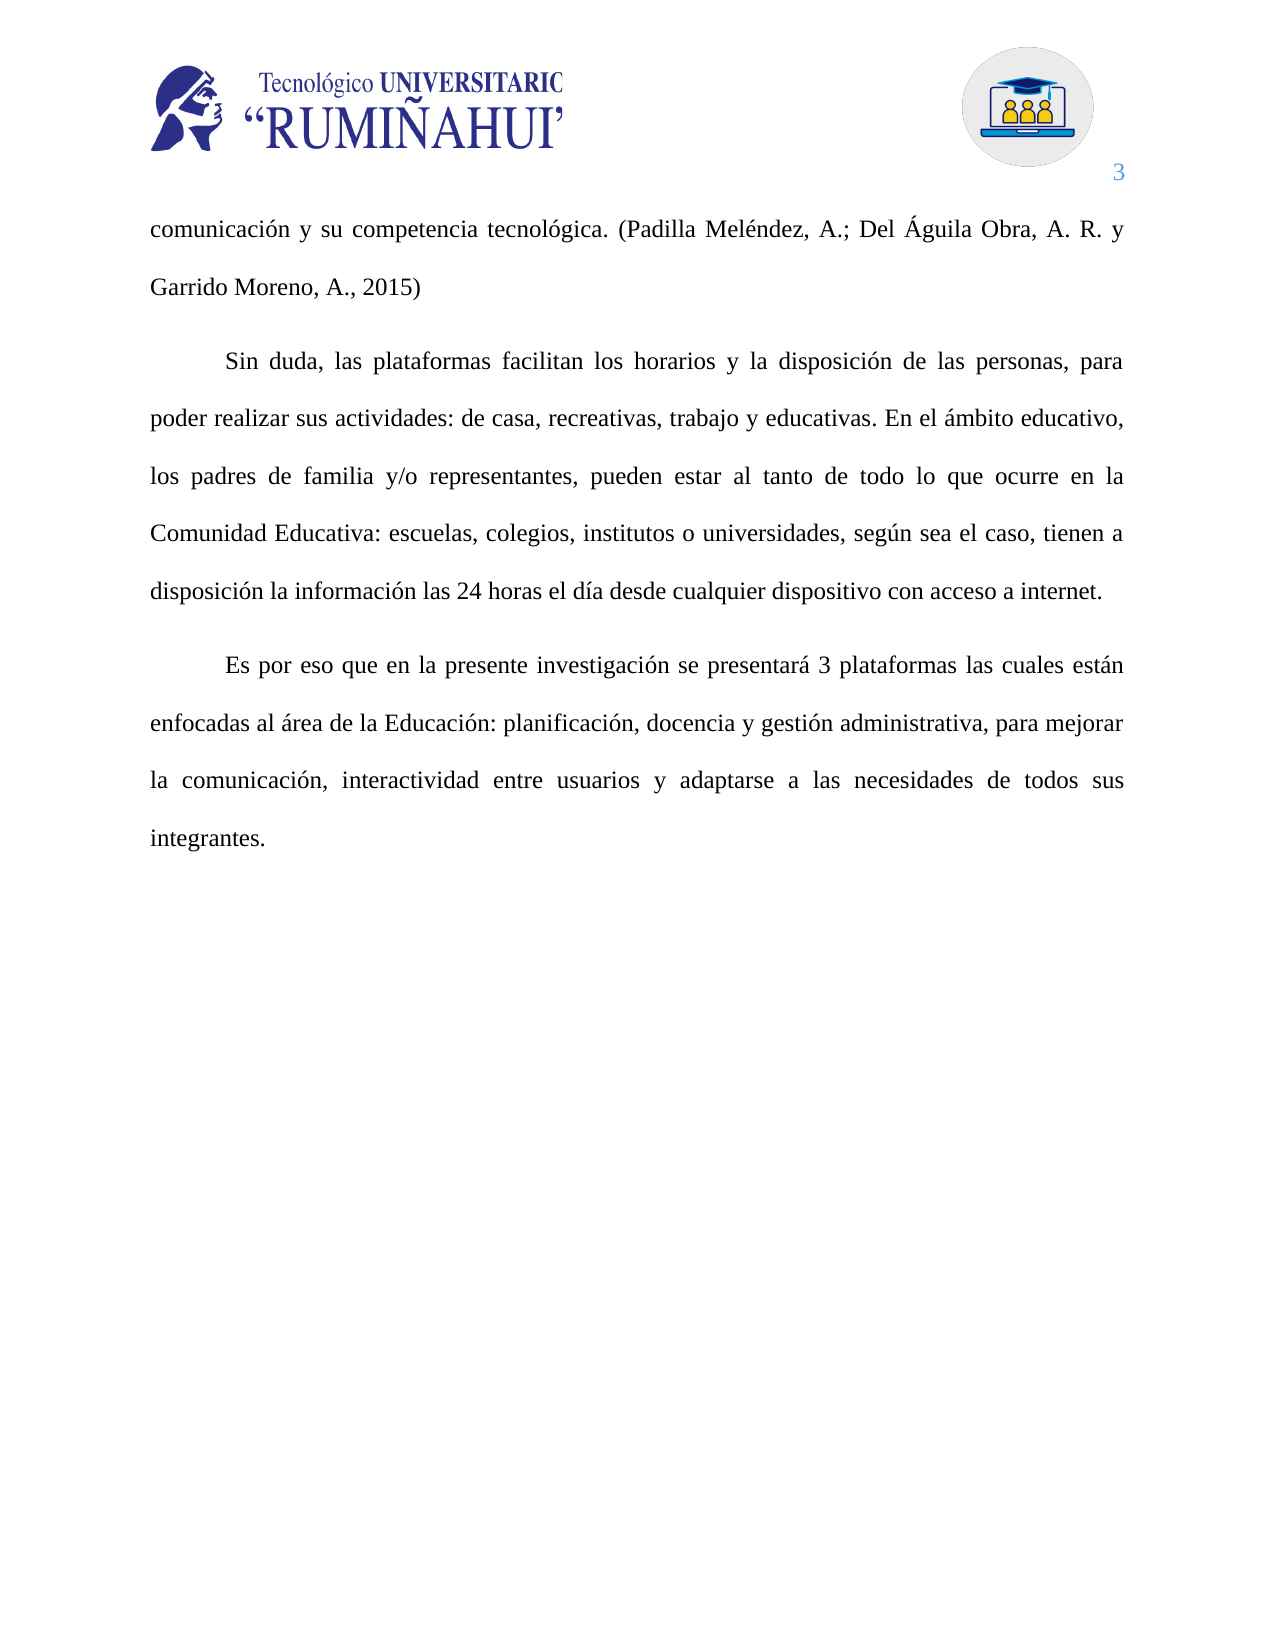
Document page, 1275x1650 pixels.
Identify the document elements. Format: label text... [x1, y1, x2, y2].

picture [150, 64, 563, 152]
picture [943, 35, 1113, 181]
text Es por eso que en la presente investigación se presentará 3 plataformas las cuales están enfocadas al área de la Educación: planificación, docencia y gestión administrativa, para mejorar la comunicación, interactividad entre usuarios y adaptarse a las necesidades de todos sus integrantes. [150, 650, 1125, 851]
text Sin duda, las plataformas facilitan los horarios y la disposición de las personas, para poder realizar sus actividades: de casa, recreativas, trabajo y educativas. En el ámbito educativo, los padres de familia y/o representantes, pueden estar al tanto de todo lo que ocurre en la Comunidad Educativa: escuelas, colegios, institutos o universidades, según sea el caso, tienen a disposición la información las 24 horas el día desde cualquier dispositivo con acceso a internet. [150, 346, 1125, 605]
